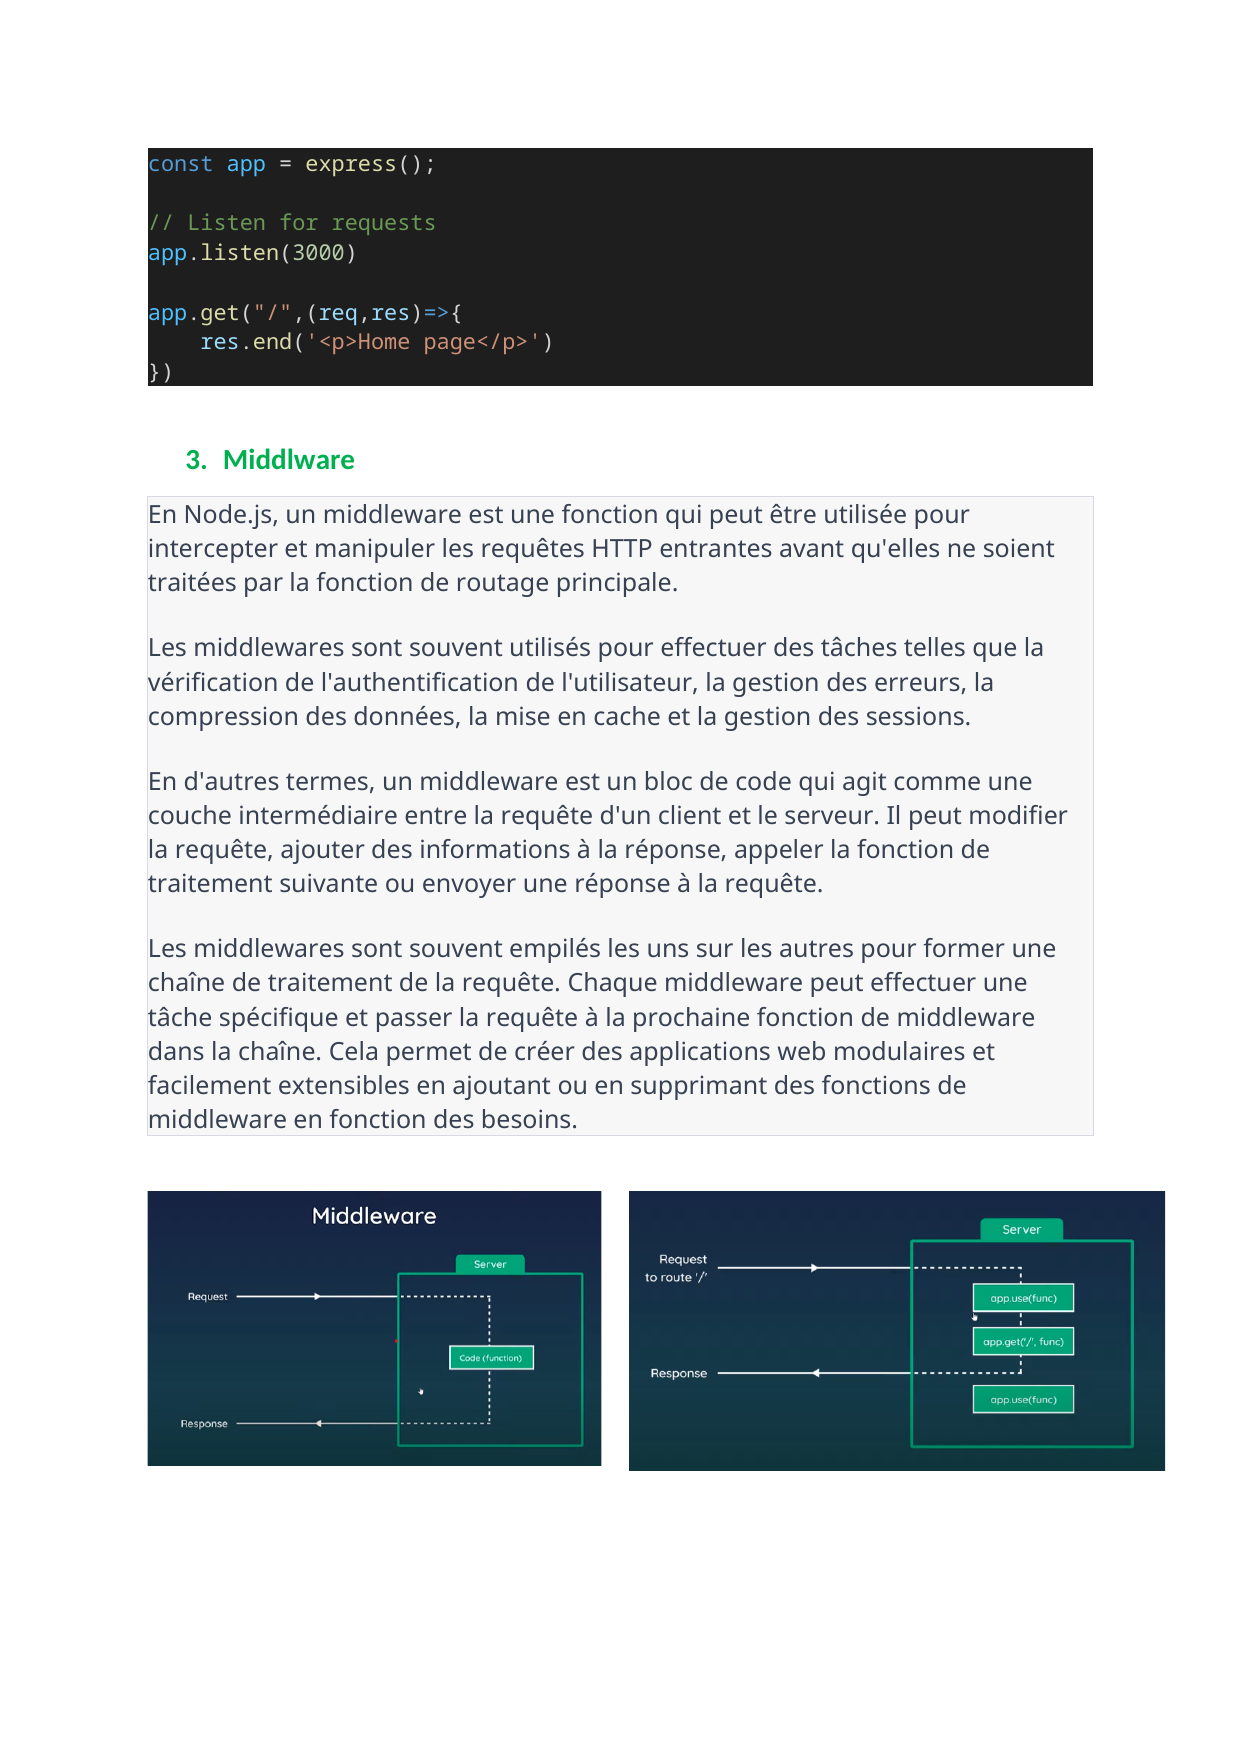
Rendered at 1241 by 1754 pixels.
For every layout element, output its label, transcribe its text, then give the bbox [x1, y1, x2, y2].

text En d'autres termes, un middleware est un bloc de code qui agit comme une couche intermédiaire entre la requête d'un client et le serveur. Il peut modifier la requête, ajouter des informations à la réponse, appeler la fonction de traitement suivante ou envoyer une réponse à la requête. [148, 763, 1093, 900]
text En Node.js, un middleware est une fonction qui peut être utilisée pour intercepter et manipuler les requêtes HTTP entrantes avant qu'elles ne soient traitées par la fonction de routage principale. [148, 497, 1093, 599]
text }) [148, 356, 1093, 386]
picture [627, 1191, 1165, 1470]
text const app = express(); [148, 148, 1093, 177]
text // Listen for requests [148, 207, 1093, 237]
picture [147, 1191, 602, 1466]
text app.get("/",(req,res)=>{ [148, 297, 1093, 326]
text Les middlewares sont souvent utilisés pour effectuer des tâches telles que la vérification de l'authentification de l'utilisateur, la gestion des erreurs, la compression des données, la mise en cache et la gestion des sessions. [148, 629, 1093, 732]
list Middlware [185, 441, 1093, 477]
text res.end('<p>Home page</p>') [148, 326, 1093, 356]
text app.listen(3000) [148, 237, 1093, 267]
text Les middlewares sont souvent empilés les uns sur les autres pour former une chaîne de traitement de la requête. Chaque middleware peut effectuer une tâche spécifique et passer la requête à la prochaine fonction de middleware dans la chaîne. Cela permet de créer des applications web modulaires et facilement extensibles en ajoutant ou en supprimant des fonctions de middleware en fonction des besoins. [148, 931, 1093, 1135]
